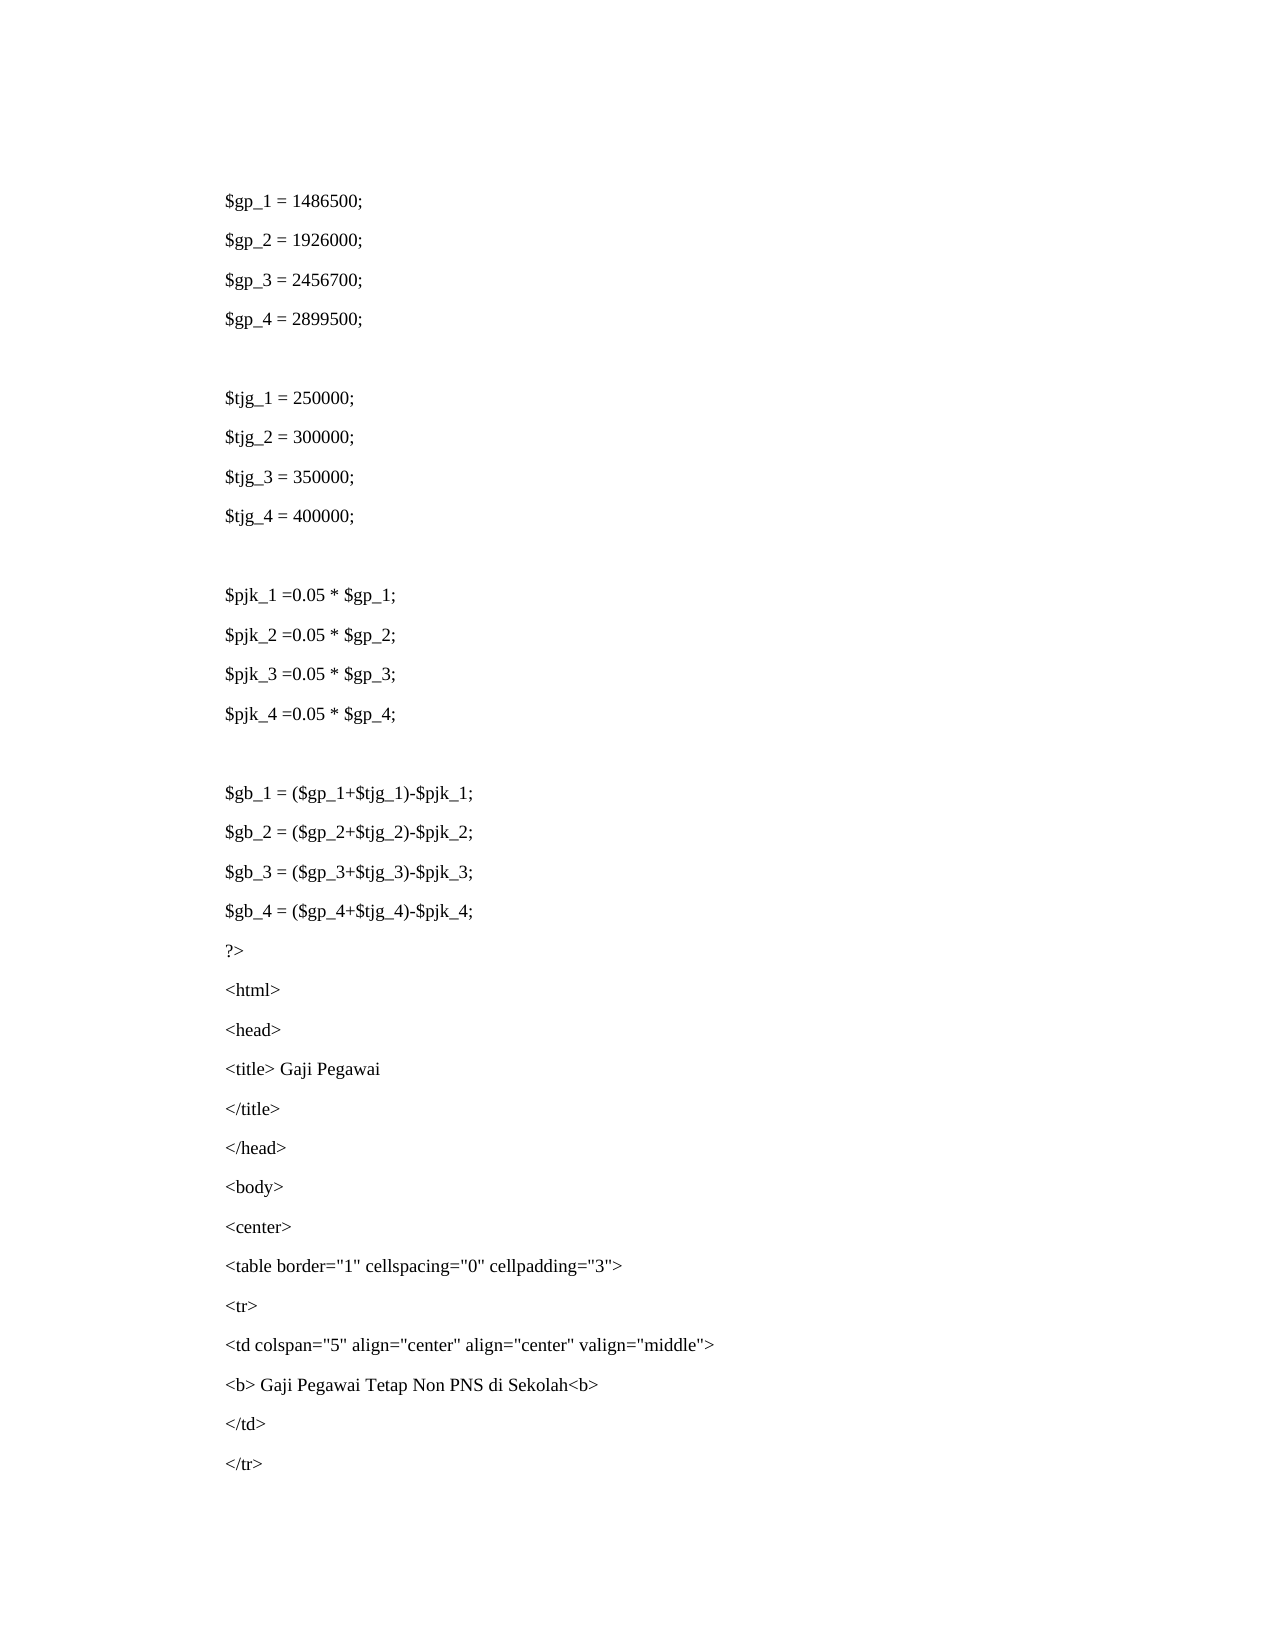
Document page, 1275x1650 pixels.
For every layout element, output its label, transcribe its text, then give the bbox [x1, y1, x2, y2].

text $tjg_2 = 300000; [225, 426, 1125, 448]
text $pjk_3 =0.05 * $gp_3; [225, 663, 1125, 685]
text <b> Gaji Pegawai Tetap Non PNS di Sekolah<b> [225, 1374, 1125, 1395]
text $gp_3 = 2456700; [225, 268, 1125, 290]
text <td colspan="5" align="center" align="center" valign="middle"> [225, 1334, 1125, 1356]
text <center> [225, 1216, 1125, 1237]
text ?> [225, 939, 1125, 961]
text $gp_2 = 1926000; [225, 229, 1125, 251]
text <html> [225, 979, 1125, 1001]
text $gp_1 = 1486500; [225, 189, 1125, 211]
text $gp_4 = 2899500; [225, 308, 1125, 329]
text <head> [225, 1018, 1125, 1040]
text <title> Gaji Pegawai [225, 1058, 1125, 1079]
text </tr> [225, 1453, 1125, 1474]
text $tjg_3 = 350000; [225, 466, 1125, 487]
text $gb_4 = ($gp_4+$tjg_4)-$pjk_4; [225, 900, 1125, 922]
text $pjk_1 =0.05 * $gp_1; [225, 584, 1125, 606]
text <table border="1" cellspacing="0" cellpadding="3"> [225, 1255, 1125, 1277]
text </head> [225, 1137, 1125, 1158]
text <body> [225, 1176, 1125, 1198]
text $gb_2 = ($gp_2+$tjg_2)-$pjk_2; [225, 821, 1125, 843]
text $pjk_2 =0.05 * $gp_2; [225, 624, 1125, 645]
text </title> [225, 1097, 1125, 1119]
text $pjk_4 =0.05 * $gp_4; [225, 703, 1125, 724]
text $tjg_1 = 250000; [225, 387, 1125, 408]
text $gb_1 = ($gp_1+$tjg_1)-$pjk_1; [225, 782, 1125, 803]
text </td> [225, 1413, 1125, 1435]
text $gb_3 = ($gp_3+$tjg_3)-$pjk_3; [225, 861, 1125, 882]
text <tr> [225, 1295, 1125, 1316]
text $tjg_4 = 400000; [225, 505, 1125, 527]
